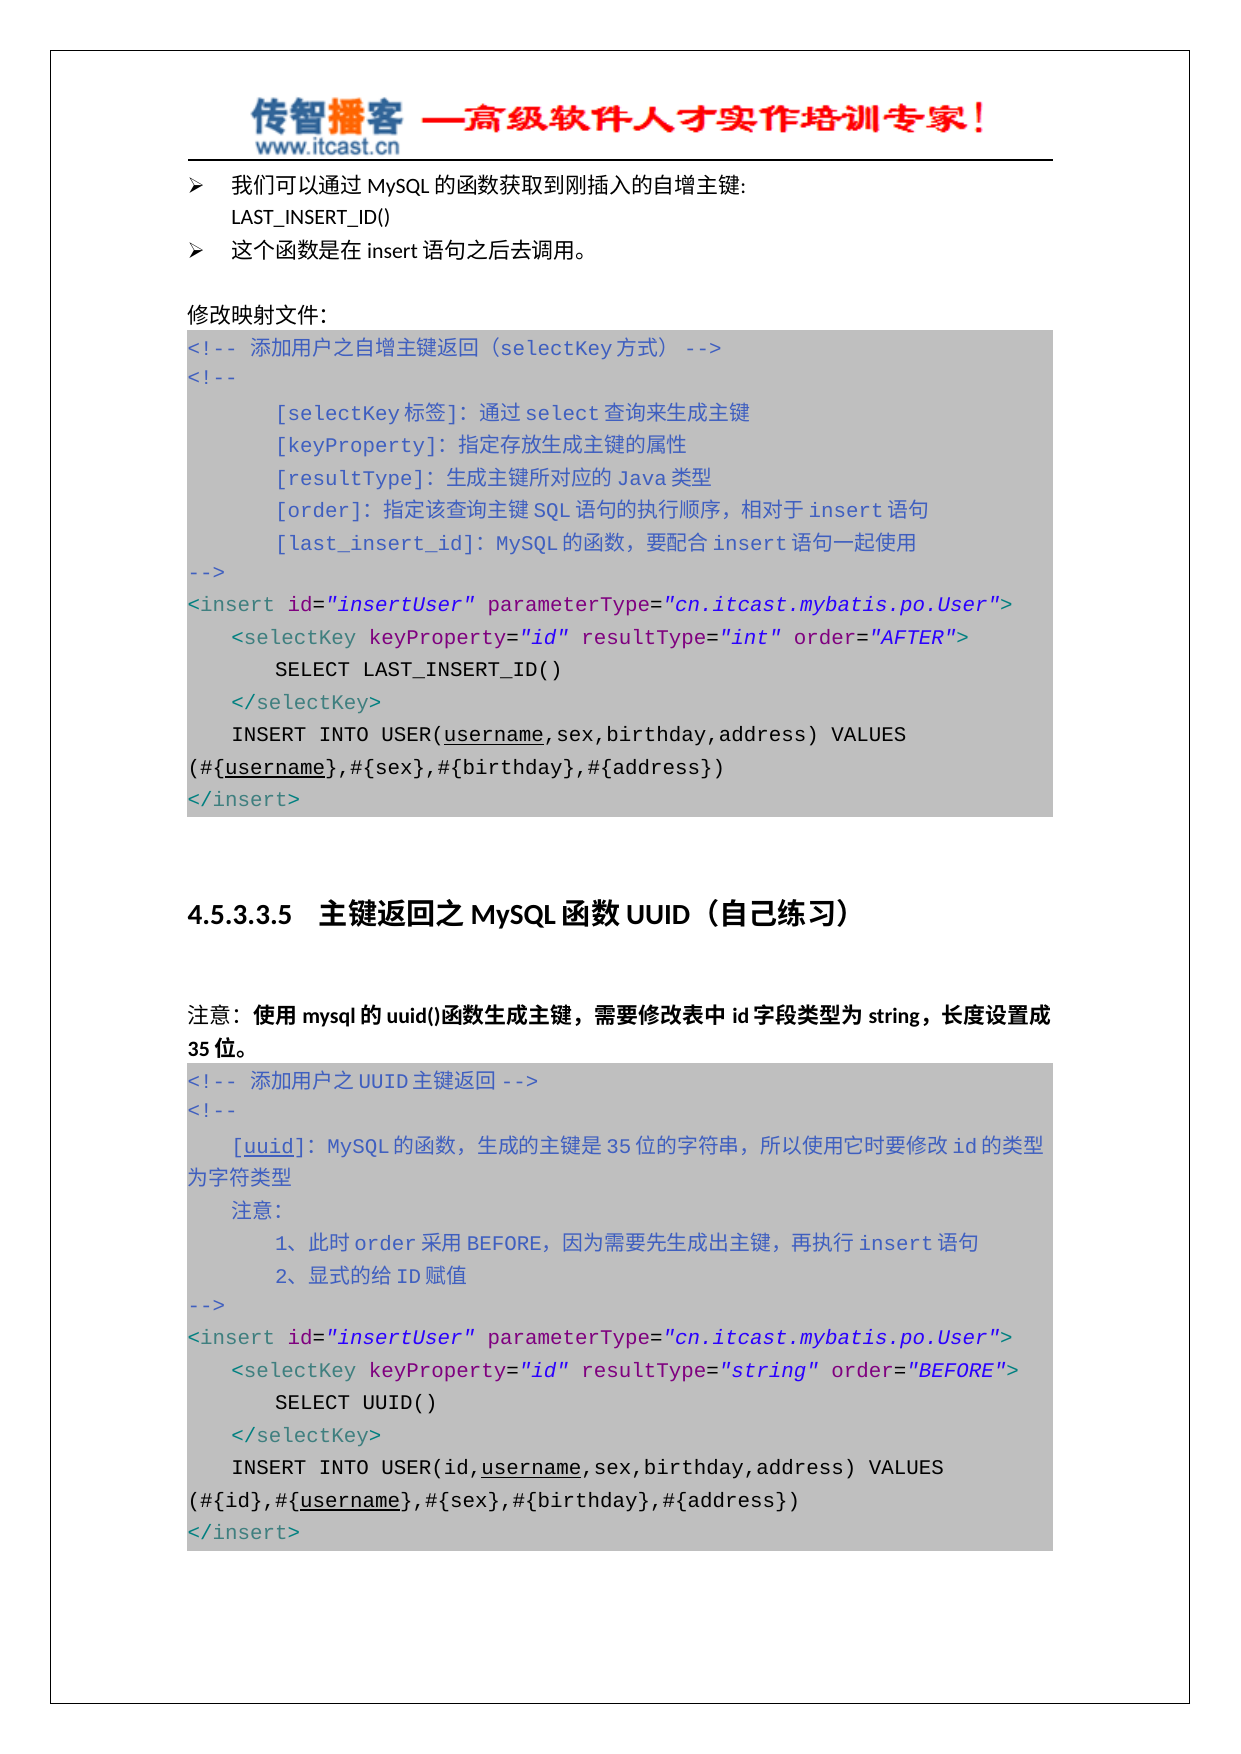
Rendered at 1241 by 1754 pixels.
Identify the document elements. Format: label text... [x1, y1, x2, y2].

list 我们可以通过MySQL的函数获取到刚插入的自增主键: [187, 167, 1053, 200]
text 修改映射文件： [187, 297, 1053, 330]
text <insert id="insertUser" parameterType="cn.itcast.mybatis.po.User"> [187, 590, 1053, 622]
text LAST_INSERT_ID() [187, 200, 1053, 232]
subtitle 主键返回之MySQL函数UUID（自己练习） [187, 879, 1053, 944]
text [selectKey标签]：通过select查询来生成主键 [187, 395, 1053, 427]
text <!-- 添加用户之UUID主键返回 --> [187, 1063, 1053, 1096]
text [resultType]：生成主键所对应的Java类型 [187, 460, 1053, 492]
text --> [187, 557, 1053, 590]
text INSERT INTO USER(username,sex,birthday,address) VALUES (#{username},#{sex},#{birthday},#{address}) [187, 720, 1053, 785]
text <!-- [187, 362, 1053, 395]
text [keyProperty]：指定存放生成主键的属性 [187, 427, 1053, 460]
text <selectKey keyProperty="id" resultType="string" order="BEFORE"> [187, 1356, 1053, 1388]
text SELECT UUID() [187, 1388, 1053, 1421]
text [order]：指定该查询主键SQL语句的执行顺序，相对于insert语句 [187, 492, 1053, 525]
picture [243, 88, 997, 158]
text <!-- [187, 1096, 1053, 1128]
text 注意：使用mysql的uuid()函数生成主键，需要修改表中id字段类型为string，长度设置成35位。 [187, 998, 1053, 1063]
text </selectKey> [187, 687, 1053, 720]
text </insert> [187, 785, 1053, 817]
text 注意： [187, 1193, 1053, 1226]
text [uuid]：MySQL的函数，生成的主键是35位的字符串，所以使用它时要修改id的类型为字符类型 [187, 1128, 1053, 1193]
text [last_insert_id]：MySQL的函数，要配合insert语句一起使用 [187, 525, 1053, 557]
text --> [187, 1291, 1053, 1323]
text 1、此时order采用BEFORE，因为需要先生成出主键，再执行insert语句 [187, 1226, 1053, 1258]
text <insert id="insertUser" parameterType="cn.itcast.mybatis.po.User"> [187, 1323, 1053, 1356]
text INSERT INTO USER(id,username,sex,birthday,address) VALUES (#{id},#{username},#{sex},#{birthday},#{address}) [187, 1453, 1053, 1518]
text </selectKey> [187, 1421, 1053, 1453]
text <!-- 添加用户之自增主键返回（selectKey方式） --> [187, 330, 1053, 362]
text SELECT LAST_INSERT_ID() [187, 655, 1053, 687]
text <selectKey keyProperty="id" resultType="int" order="AFTER"> [187, 622, 1053, 655]
list 这个函数是在insert语句之后去调用。 [187, 232, 1053, 265]
text 2、显式的给ID赋值 [187, 1258, 1053, 1291]
text </insert> [187, 1518, 1053, 1551]
